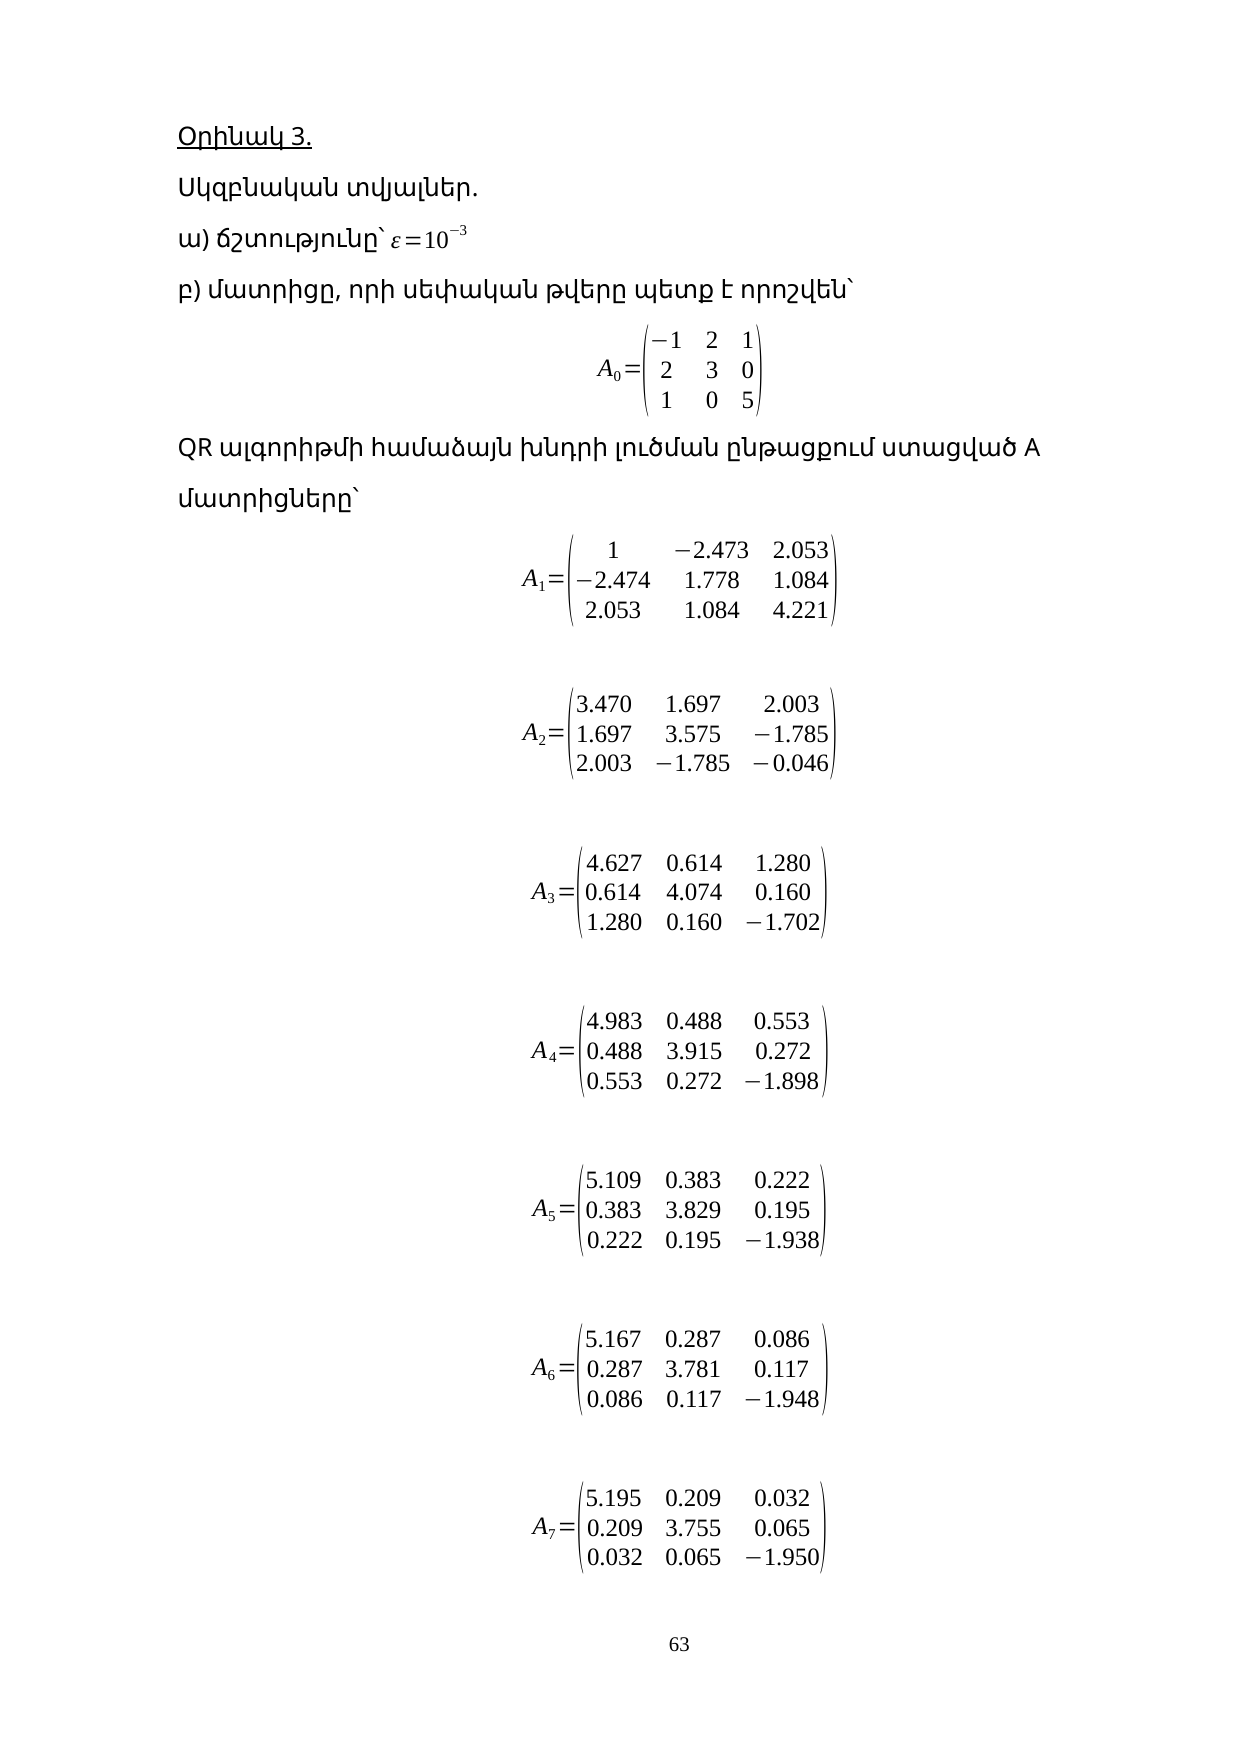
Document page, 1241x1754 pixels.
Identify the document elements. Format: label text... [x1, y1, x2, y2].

text բ) մատրիցը, որի սեփական թվերը պետք է որոշվեն՝ [177, 271, 1181, 305]
text QR ալգորիթմի համաձայն խնդրի լուծման ընթացքում ստացված A մատրիցները՝ [177, 430, 1181, 515]
text ա) ճշտությունը՝ [177, 220, 1181, 254]
text Սկզբնական տվյալներ. [177, 169, 1181, 203]
text Օրինակ 3. [177, 118, 1181, 152]
